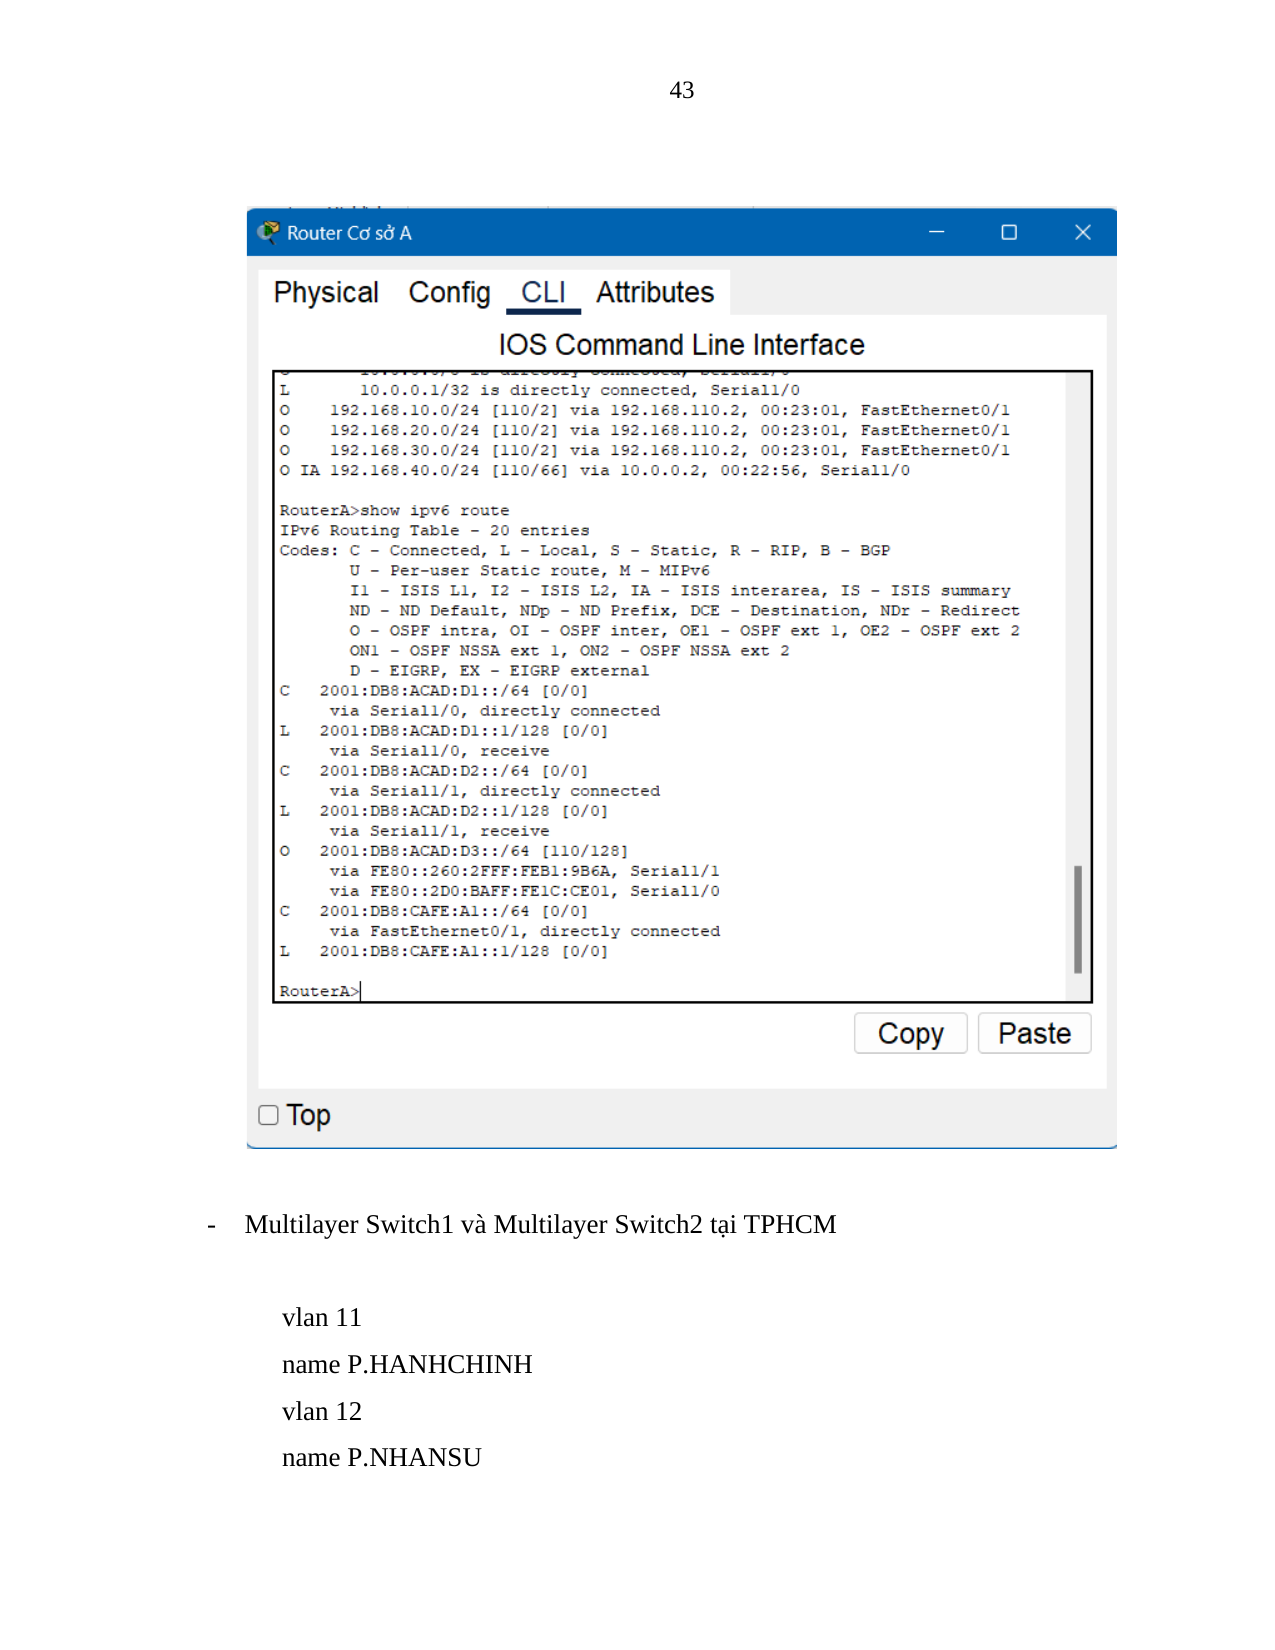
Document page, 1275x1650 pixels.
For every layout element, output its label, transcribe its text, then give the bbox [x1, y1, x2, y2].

picture [246, 206, 1117, 1149]
text name P.NHANSU [282, 1441, 1157, 1472]
text vlan 11 [282, 1255, 1157, 1332]
list Multilayer Switch1 và Multilayer Switch2 tại TPHCM [207, 1208, 1157, 1239]
text vlan 12 [282, 1395, 1157, 1426]
text name P.HANHCHINH [282, 1348, 1157, 1379]
